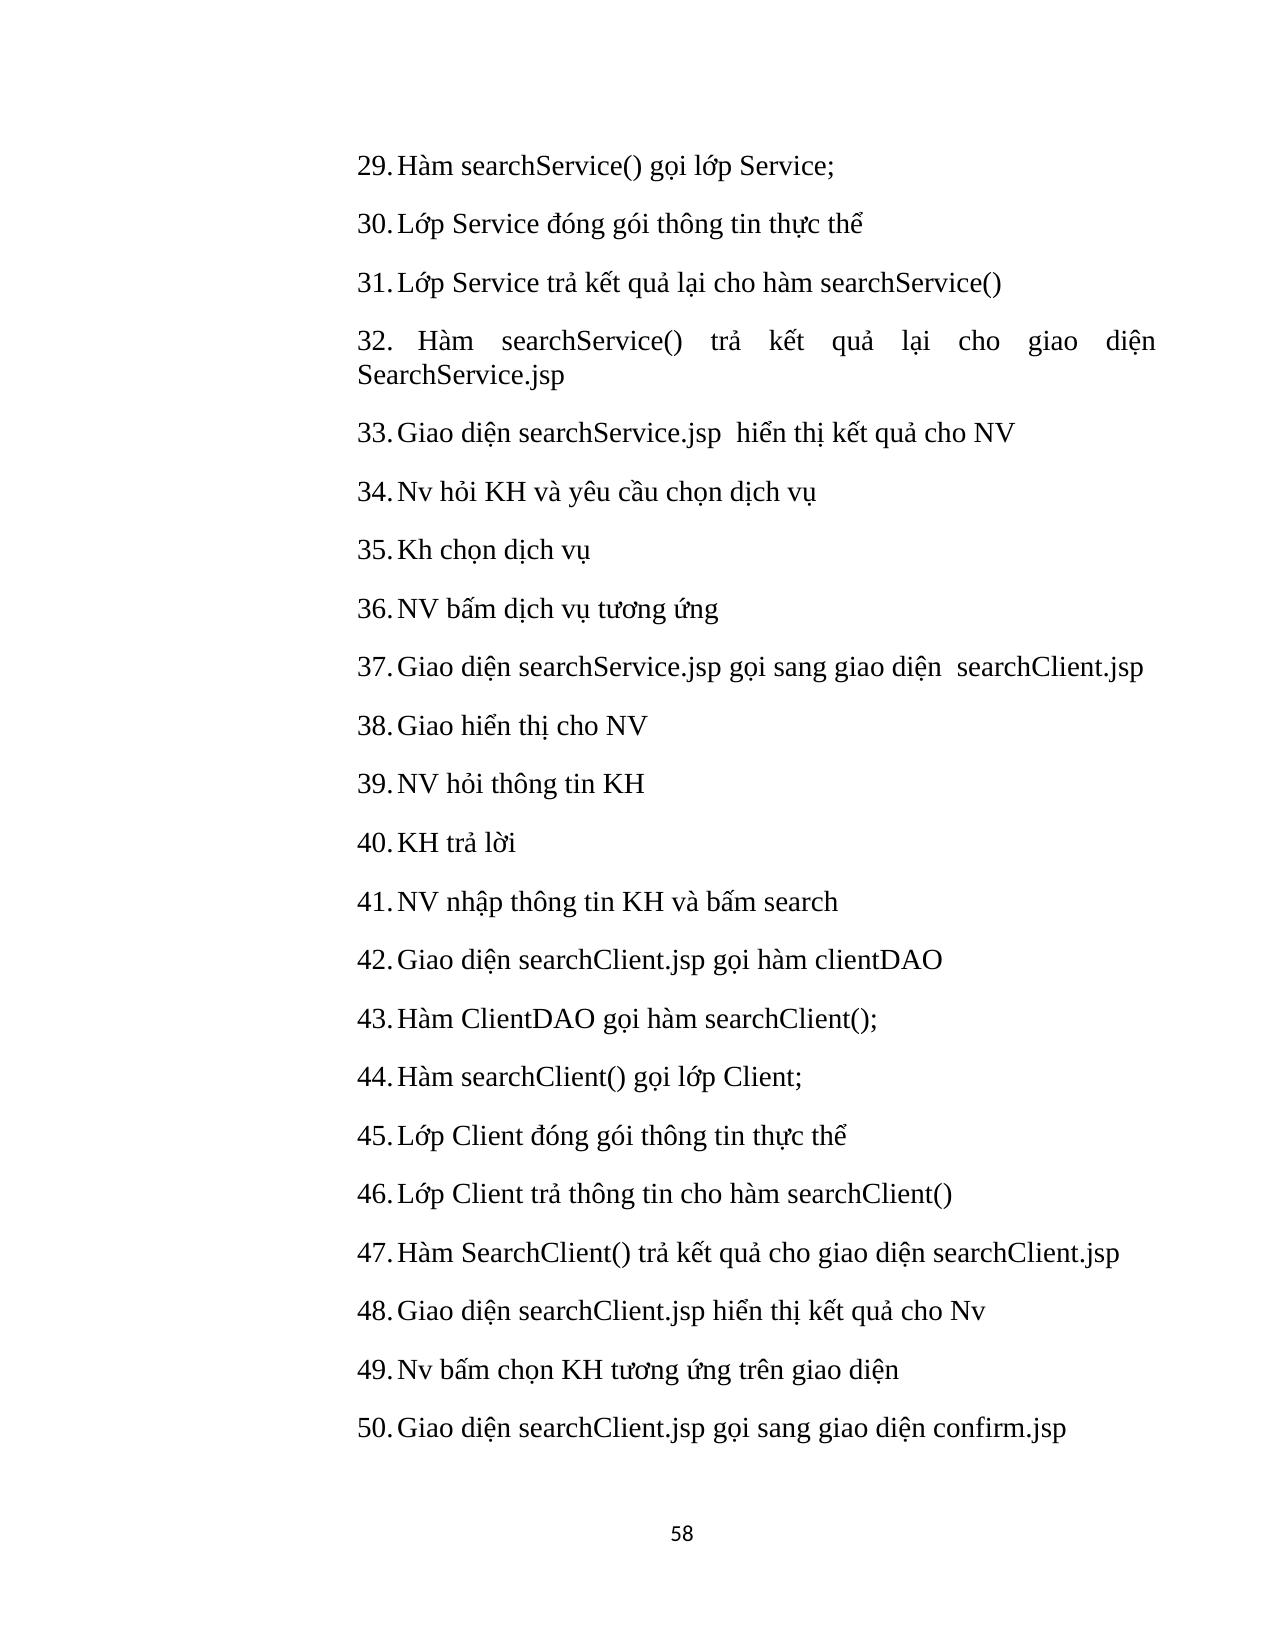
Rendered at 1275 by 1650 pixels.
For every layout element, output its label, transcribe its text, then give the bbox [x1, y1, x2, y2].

text 44. Hàm searchClient() gọi lớp Client; [357, 1059, 1157, 1093]
text 49. Nv bấm chọn KH tương ứng trên giao diện [357, 1352, 1157, 1386]
text 35. Kh chọn dịch vụ [357, 532, 1157, 566]
text 40. KH trả lời [357, 825, 1157, 859]
text 29. Hàm searchService() gọi lớp Service; [357, 148, 1157, 181]
text 36. NV bấm dịch vụ tương ứng [357, 591, 1157, 624]
text 31. Lớp Service trả kết quả lại cho hàm searchService() [357, 265, 1157, 298]
text 42. Giao diện searchClient.jsp gọi hàm clientDAO [357, 942, 1157, 976]
text 34. Nv hỏi KH và yêu cầu chọn dịch vụ [357, 474, 1157, 507]
text 39. NV hỏi thông tin KH [357, 767, 1157, 800]
text 47. Hàm SearchClient() trả kết quả cho giao diện searchClient.jsp [357, 1235, 1157, 1268]
text 30. Lớp Service đóng gói thông tin thực thể [357, 206, 1157, 240]
text 45. Lớp Client đóng gói thông tin thực thể [357, 1118, 1157, 1151]
text 48. Giao diện searchClient.jsp hiển thị kết quả cho Nv [357, 1293, 1157, 1327]
text 43. Hàm ClientDAO gọi hàm searchClient(); [357, 1001, 1157, 1034]
text 38. Giao hiển thị cho NV [357, 708, 1157, 742]
text 50. Giao diện searchClient.jsp gọi sang giao diện confirm.jsp [357, 1411, 1157, 1444]
text 41. NV nhập thông tin KH và bấm search [357, 884, 1157, 917]
text 37. Giao diện searchService.jsp gọi sang giao diện searchClient.jsp [357, 649, 1157, 683]
text 33. Giao diện searchService.jsp hiển thị kết quả cho NV [357, 415, 1157, 449]
text 46. Lớp Client trả thông tin cho hàm searchClient() [357, 1176, 1157, 1210]
text 32. Hàm searchService() trả kết quả lại cho giao diện SearchService.jsp [357, 323, 1157, 390]
